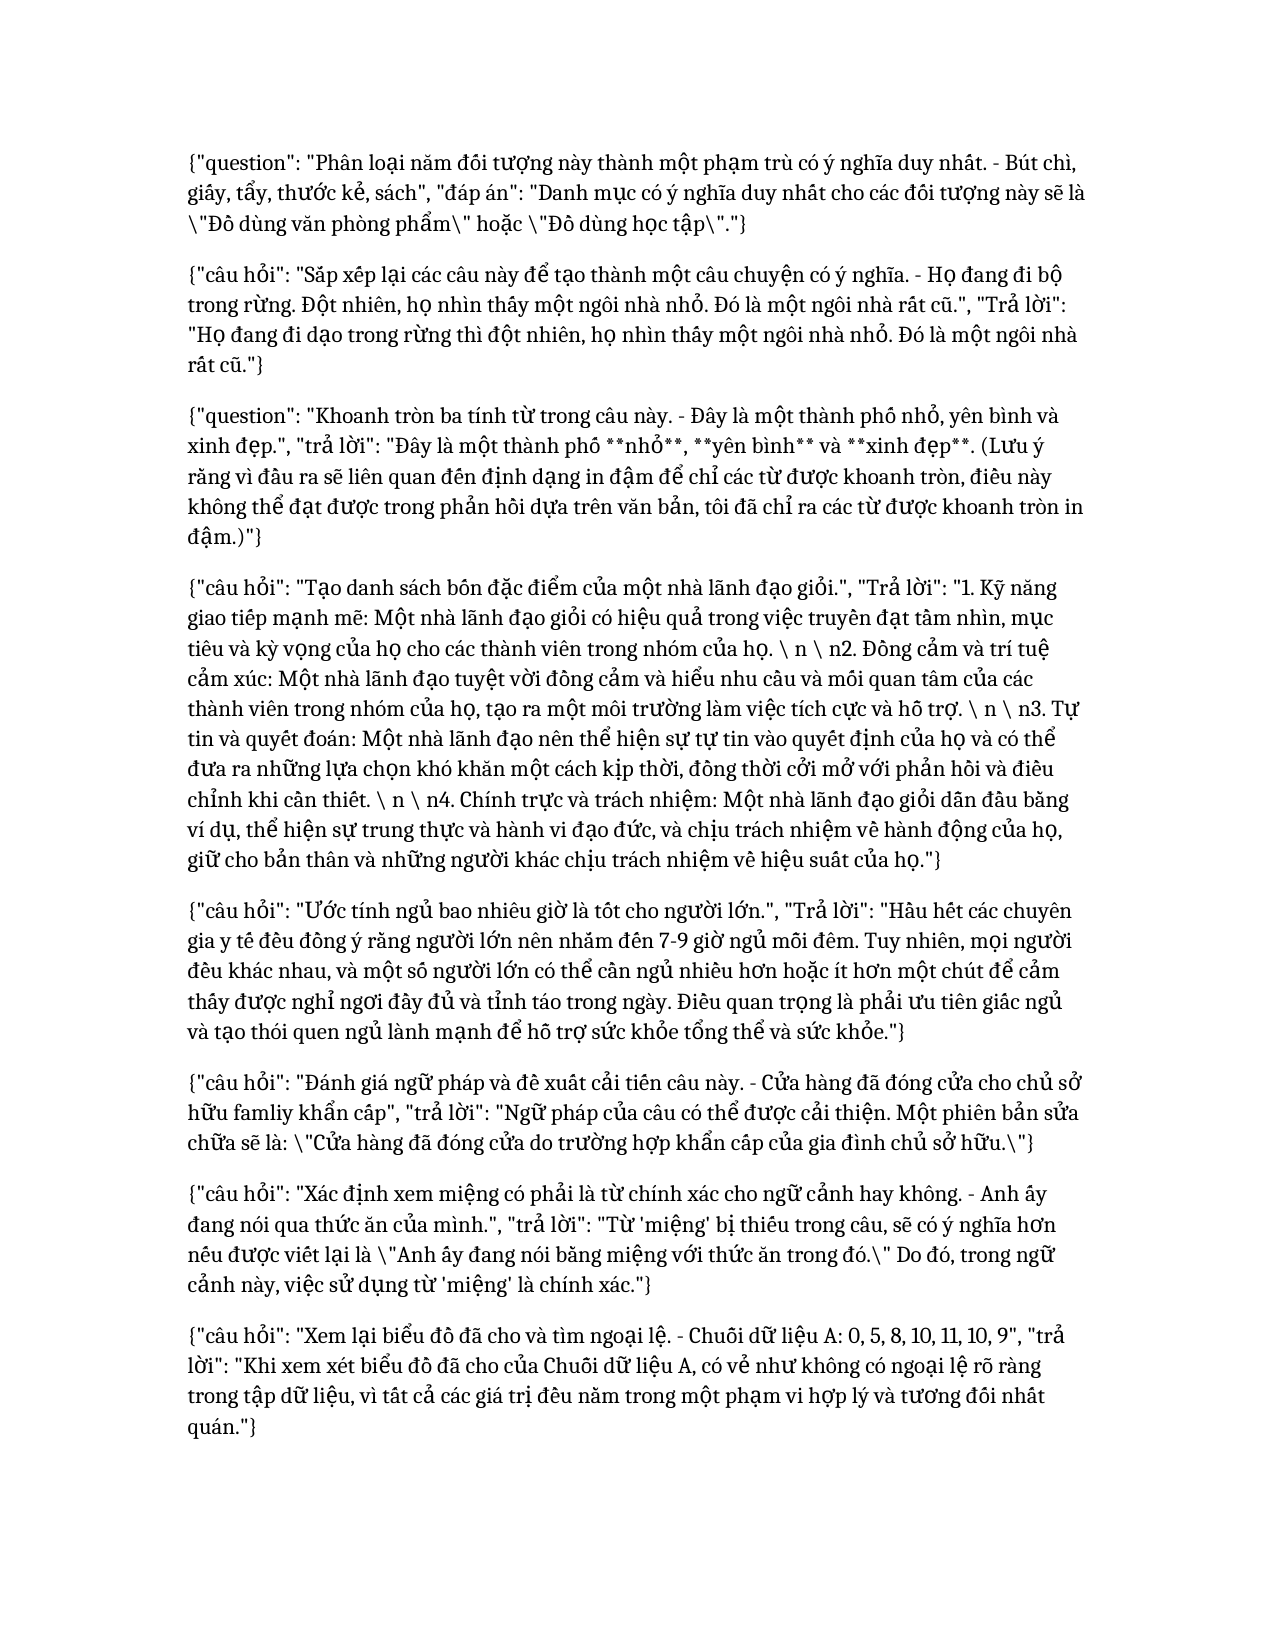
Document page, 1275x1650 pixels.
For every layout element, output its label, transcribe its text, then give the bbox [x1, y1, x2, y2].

text {"question": "Phân loại năm đối tượng này thành một phạm trù có ý nghĩa duy nhất. - Bút chì, giấy, tẩy, thước kẻ, sách", "đáp án": "Danh mục có ý nghĩa duy nhất cho các đối tượng này sẽ là \"Đồ dùng văn phòng phẩm\" hoặc \"Đồ dùng học tập\"."} [187, 150, 1087, 237]
text {"câu hỏi": "Đánh giá ngữ pháp và đề xuất cải tiến câu này. - Cửa hàng đã đóng cửa cho chủ sở hữu famliy khẩn cấp", "trả lời": "Ngữ pháp của câu có thể được cải thiện. Một phiên bản sửa chữa sẽ là: \"Cửa hàng đã đóng cửa do trường hợp khẩn cấp của gia đình chủ sở hữu.\"} [187, 1070, 1087, 1157]
text {"question": "Khoanh tròn ba tính từ trong câu này. - Đây là một thành phố nhỏ, yên bình và xinh đẹp.", "trả lời": "Đây là một thành phố **nhỏ**, **yên bình** và **xinh đẹp**. (Lưu ý rằng vì đầu ra sẽ liên quan đến định dạng in đậm để chỉ các từ được khoanh tròn, điều này không thể đạt được trong phản hồi dựa trên văn bản, tôi đã chỉ ra các từ được khoanh tròn in đậm.)"} [187, 403, 1087, 550]
text {"câu hỏi": "Ước tính ngủ bao nhiêu giờ là tốt cho người lớn.", "Trả lời": "Hầu hết các chuyên gia y tế đều đồng ý rằng người lớn nên nhắm đến 7-9 giờ ngủ mỗi đêm. Tuy nhiên, mọi người đều khác nhau, và một số người lớn có thể cần ngủ nhiều hơn hoặc ít hơn một chút để cảm thấy được nghỉ ngơi đầy đủ và tỉnh táo trong ngày. Điều quan trọng là phải ưu tiên giấc ngủ và tạo thói quen ngủ lành mạnh để hỗ trợ sức khỏe tổng thể và sức khỏe."} [187, 898, 1087, 1045]
text {"câu hỏi": "Tạo danh sách bốn đặc điểm của một nhà lãnh đạo giỏi.", "Trả lời": "1. Kỹ năng giao tiếp mạnh mẽ: Một nhà lãnh đạo giỏi có hiệu quả trong việc truyền đạt tầm nhìn, mục tiêu và kỳ vọng của họ cho các thành viên trong nhóm của họ. \ n \ n2. Đồng cảm và trí tuệ cảm xúc: Một nhà lãnh đạo tuyệt vời đồng cảm và hiểu nhu cầu và mối quan tâm của các thành viên trong nhóm của họ, tạo ra một môi trường làm việc tích cực và hỗ trợ. \ n \ n3. Tự tin và quyết đoán: Một nhà lãnh đạo nên thể hiện sự tự tin vào quyết định của họ và có thể đưa ra những lựa chọn khó khăn một cách kịp thời, đồng thời cởi mở với phản hồi và điều chỉnh khi cần thiết. \ n \ n4. Chính trực và trách nhiệm: Một nhà lãnh đạo giỏi dẫn đầu bằng ví dụ, thể hiện sự trung thực và hành vi đạo đức, và chịu trách nhiệm về hành động của họ, giữ cho bản thân và những người khác chịu trách nhiệm về hiệu suất của họ."} [187, 575, 1087, 873]
text {"câu hỏi": "Xác định xem miệng có phải là từ chính xác cho ngữ cảnh hay không. - Anh ấy đang nói qua thức ăn của mình.", "trả lời": "Từ 'miệng' bị thiếu trong câu, sẽ có ý nghĩa hơn nếu được viết lại là \"Anh ấy đang nói bằng miệng với thức ăn trong đó.\" Do đó, trong ngữ cảnh này, việc sử dụng từ 'miệng' là chính xác."} [187, 1181, 1087, 1298]
text {"câu hỏi": "Xem lại biểu đồ đã cho và tìm ngoại lệ. - Chuỗi dữ liệu A: 0, 5, 8, 10, 11, 10, 9", "trả lời": "Khi xem xét biểu đồ đã cho của Chuỗi dữ liệu A, có vẻ như không có ngoại lệ rõ ràng trong tập dữ liệu, vì tất cả các giá trị đều nằm trong một phạm vi hợp lý và tương đối nhất quán."} [187, 1323, 1087, 1440]
text {"câu hỏi": "Sắp xếp lại các câu này để tạo thành một câu chuyện có ý nghĩa. - Họ đang đi bộ trong rừng. Đột nhiên, họ nhìn thấy một ngôi nhà nhỏ. Đó là một ngôi nhà rất cũ.", "Trả lời": "Họ đang đi dạo trong rừng thì đột nhiên, họ nhìn thấy một ngôi nhà nhỏ. Đó là một ngôi nhà rất cũ."} [187, 261, 1087, 378]
